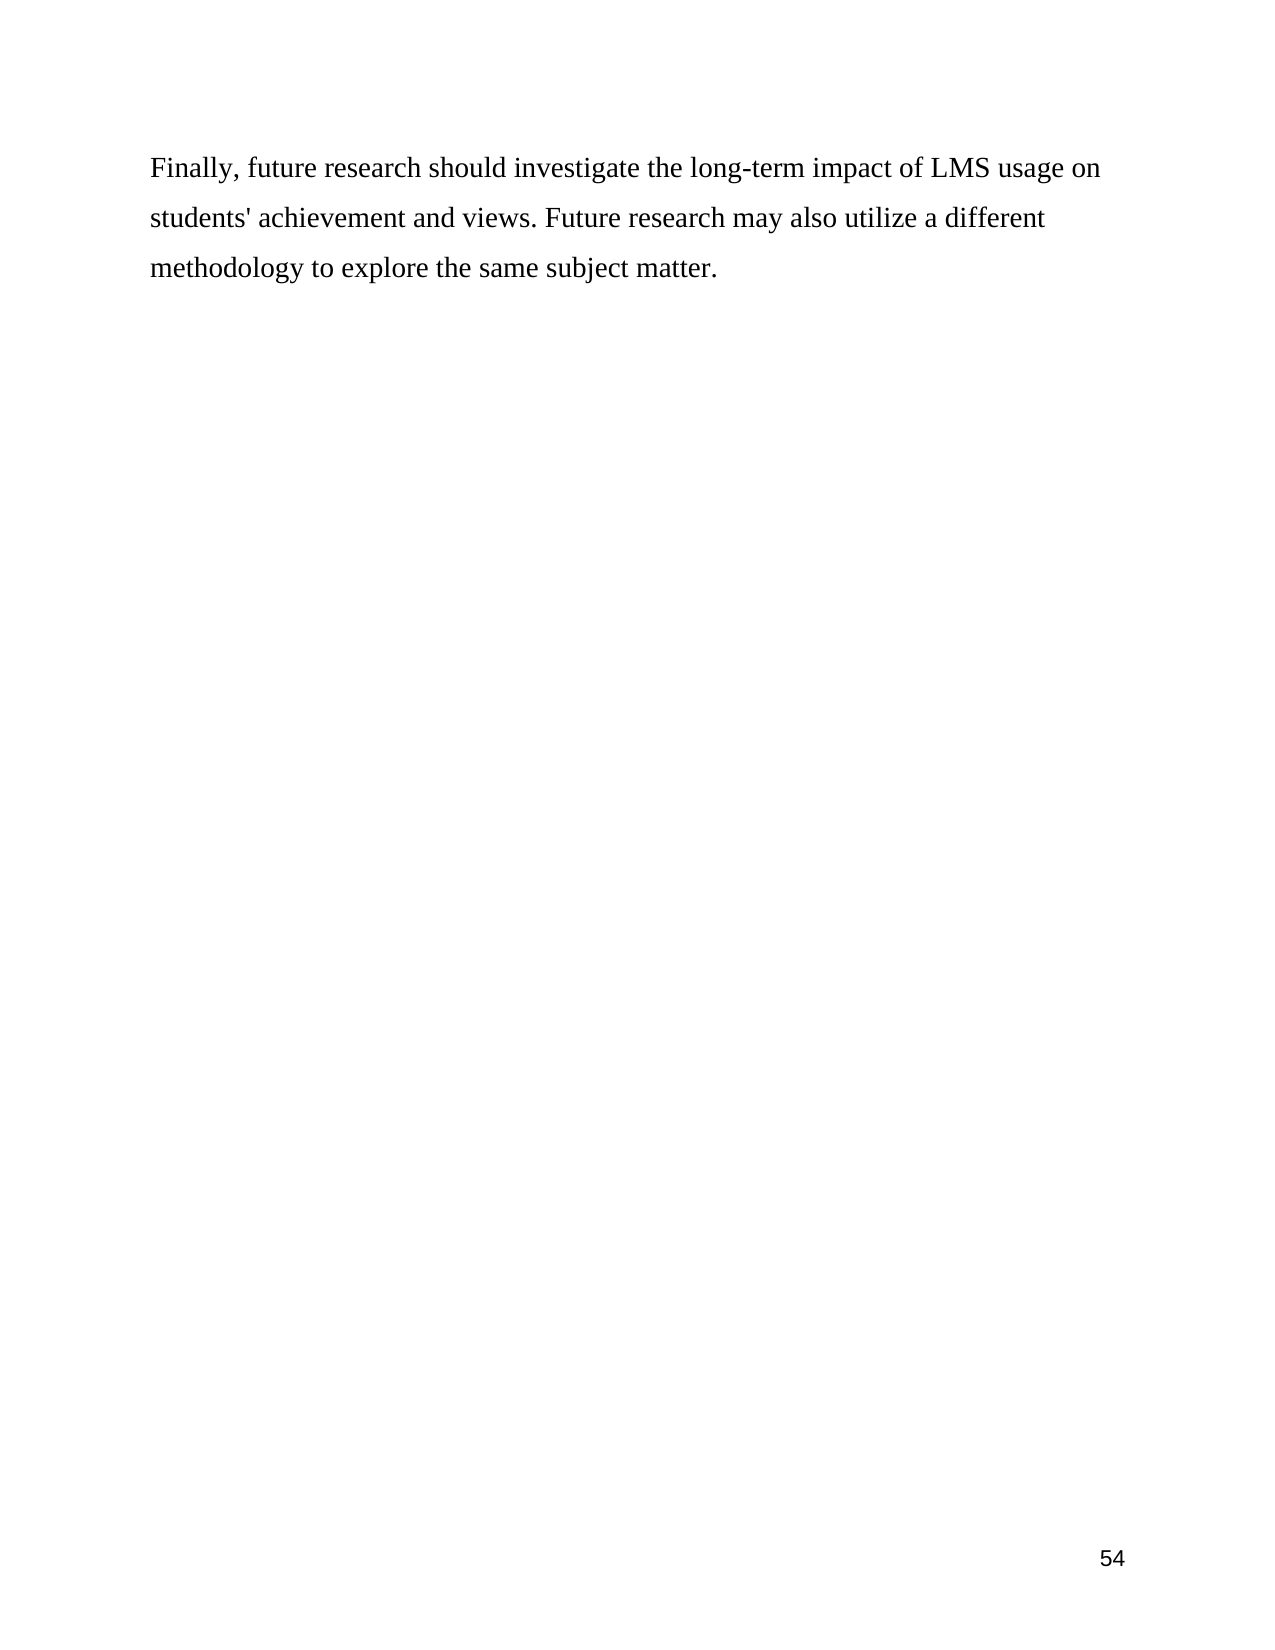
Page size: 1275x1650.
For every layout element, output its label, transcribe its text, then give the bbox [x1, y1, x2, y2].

text Finally, future research should investigate the long-term impact of LMS usage on students' achievement and views. Future research may also utilize a different methodology to explore the same subject matter. [150, 150, 1125, 284]
